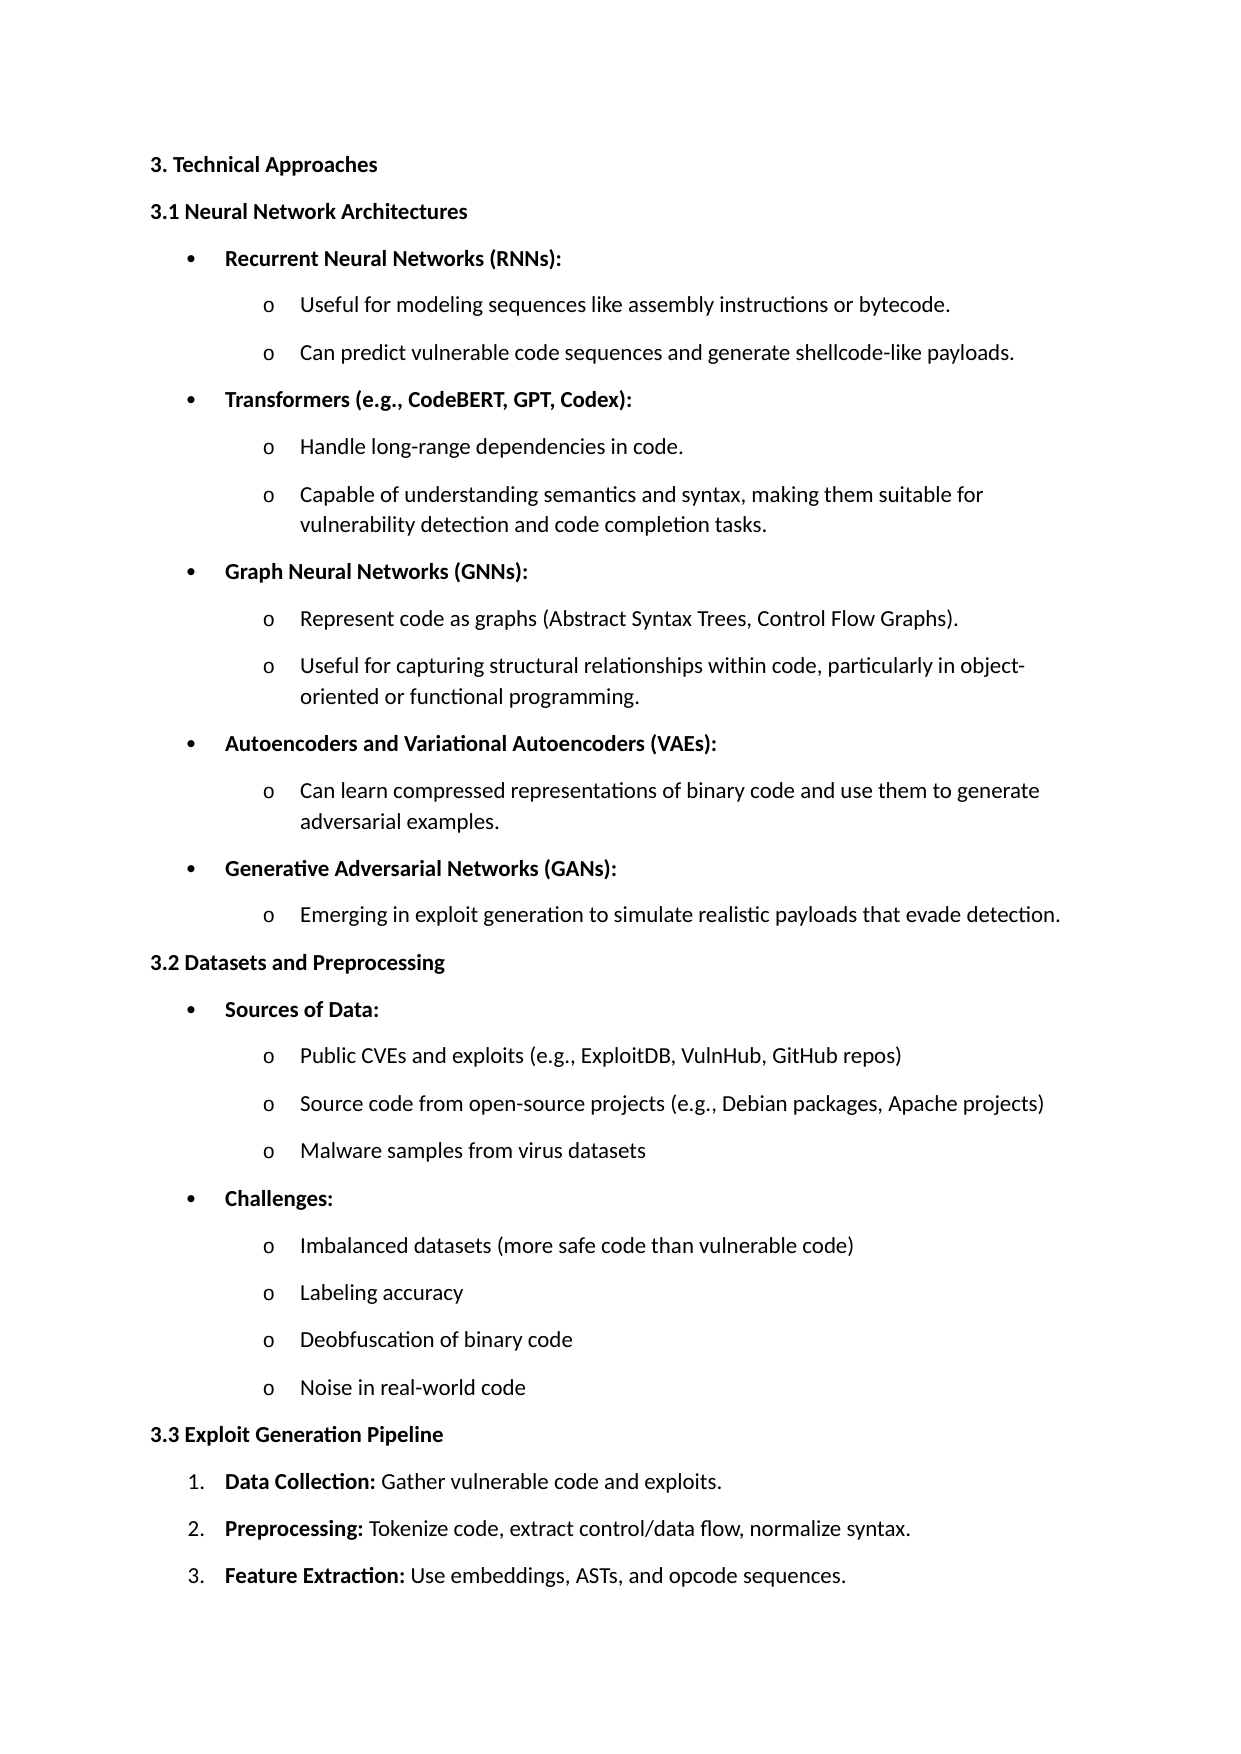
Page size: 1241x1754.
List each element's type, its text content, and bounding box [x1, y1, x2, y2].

list Useful for modeling sequences like assembly instructions or bytecode. [262, 291, 1090, 319]
list Can learn compressed representations of binary code and use them to generate adversarial examples. [262, 776, 1090, 835]
list Graph Neural Networks (GNNs): [187, 557, 1090, 585]
list Data Collection: Gather vulnerable code and exploits. [187, 1467, 1090, 1495]
list Generative Adversarial Networks (GANs): [187, 854, 1090, 882]
list Autoencoders and Variational Autoencoders (VAEs): [187, 729, 1090, 757]
list Feature Extraction: Use embeddings, ASTs, and opcode sequences. [187, 1561, 1090, 1589]
list Emerging in exploit generation to simulate realistic payloads that evade detection. [262, 901, 1090, 929]
text 3.1 Neural Network Architectures [150, 197, 1090, 225]
list Noise in real-world code [262, 1373, 1090, 1401]
list Preprocessing: Tokenize code, extract control/data flow, normalize syntax. [187, 1514, 1090, 1542]
list Imbalanced datasets (more safe code than vulnerable code) [262, 1231, 1090, 1259]
list Transformers (e.g., CodeBERT, GPT, Codex): [187, 385, 1090, 413]
list Challenges: [187, 1184, 1090, 1212]
list Deobfuscation of binary code [262, 1326, 1090, 1354]
list Malware samples from virus datasets [262, 1136, 1090, 1165]
text 3.2 Datasets and Preprocessing [150, 948, 1090, 976]
list Public CVEs and exploits (e.g., ExploitDB, VulnHub, GitHub repos) [262, 1042, 1090, 1070]
list Can predict vulnerable code sequences and generate shellcode-like payloads. [262, 338, 1090, 367]
text 3. Technical Approaches [150, 150, 1090, 178]
list Represent code as graphs (Abstract Syntax Trees, Control Flow Graphs). [262, 604, 1090, 633]
list Sources of Data: [187, 995, 1090, 1023]
list Source code from open-source projects (e.g., Debian packages, Apache projects) [262, 1089, 1090, 1118]
text 3.3 Exploit Generation Pipeline [150, 1420, 1090, 1448]
list Recurrent Neural Networks (RNNs): [187, 244, 1090, 272]
list Handle long-range dependencies in code. [262, 432, 1090, 461]
list Capable of understanding semantics and syntax, making them suitable for vulnerability detection and code completion tasks. [262, 480, 1090, 538]
list Labeling accuracy [262, 1278, 1090, 1307]
list Useful for capturing structural relationships within code, particularly in object-oriented or functional programming. [262, 652, 1090, 710]
